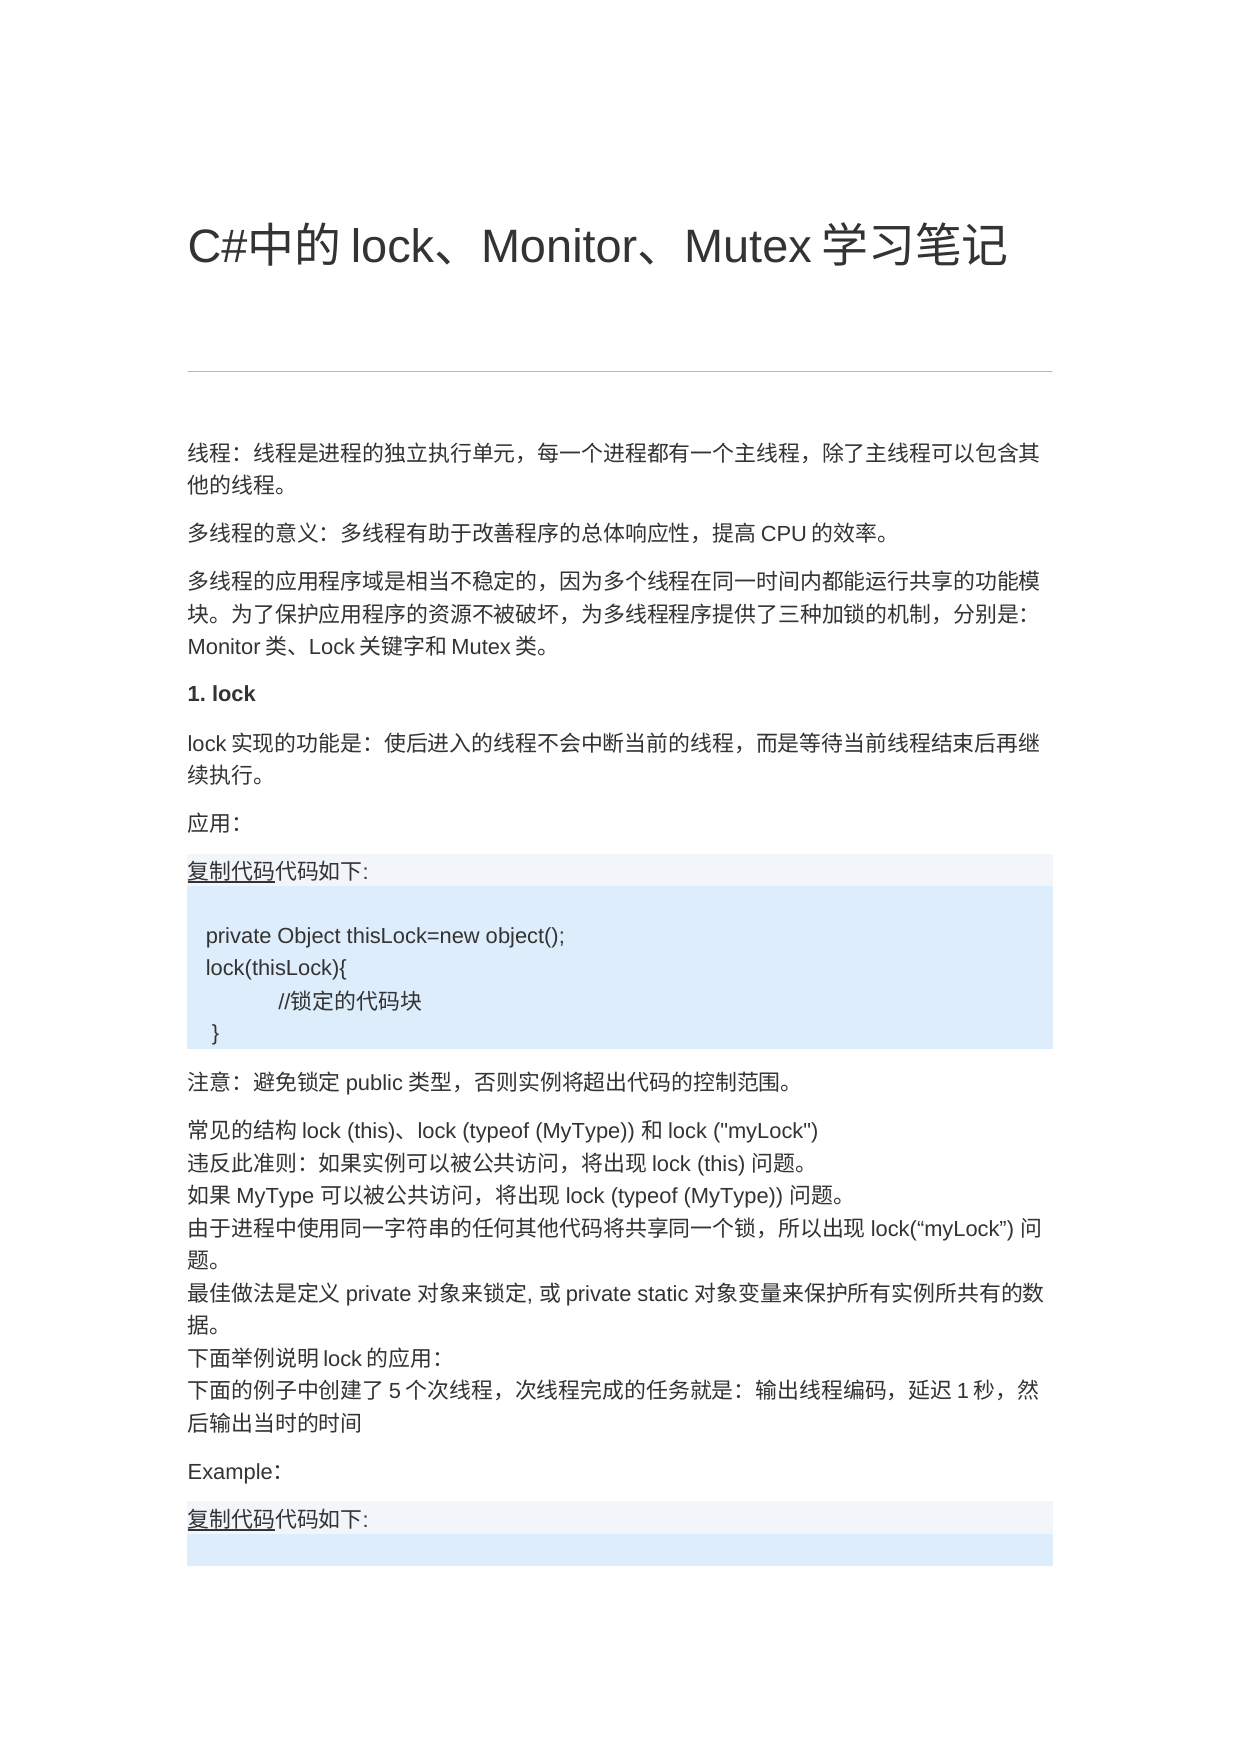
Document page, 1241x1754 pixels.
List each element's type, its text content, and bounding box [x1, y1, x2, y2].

text 常见的结构 lock (this)、lock (typeof (MyType)) 和 lock ("myLock") 违反此准则：如果实例可以被公共访问，将出现 lock (this) 问题。 如果 MyType 可以被公共访问，将出现 lock (typeof (MyType)) 问题。 由于进程中使用同一字符串的任何其他代码将共享同一个锁，所以出现 lock(“myLock”) 问题。 最佳做法是定义 private 对象来锁定, 或 private static 对象变量来保护所有实例所共有的数据。 下面举例说明lock的应用： 下面的例子中创建了5个次线程，次线程完成的任务就是：输出线程编码，延迟1秒，然后输出当时的时间 [187, 1113, 1053, 1438]
text lock实现的功能是：使后进入的线程不会中断当前的线程，而是等待当前线程结束后再继续执行。 [187, 725, 1053, 790]
subtitle C#中的lock、Monitor、Mutex学习笔记 [187, 193, 1053, 291]
text 多线程的应用程序域是相当不稳定的，因为多个线程在同一时间内都能运行共享的功能模块。为了保护应用程序的资源不被破坏，为多线程程序提供了三种加锁的机制，分别是：Monitor类、Lock关键字和Mutex类。 [187, 564, 1053, 661]
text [187, 1534, 1053, 1566]
text 复制代码代码如下: [187, 854, 1053, 886]
text lock(thisLock){ //锁定的代码块 } [187, 951, 1053, 1049]
text 注意：避免锁定 public 类型，否则实例将超出代码的控制范围。 [187, 1064, 1053, 1097]
text 多线程的意义：多线程有助于改善程序的总体响应性，提高CPU的效率。 [187, 516, 1053, 548]
text 应用： [187, 806, 1053, 838]
text 复制代码代码如下: [187, 1501, 1053, 1534]
text 1. lock [187, 677, 1053, 709]
text private Object thisLock=new object(); [187, 886, 1053, 951]
text Example： [187, 1453, 1053, 1486]
text 线程：线程是进程的独立执行单元，每一个进程都有一个主线程，除了主线程可以包含其他的线程。 [187, 435, 1053, 500]
